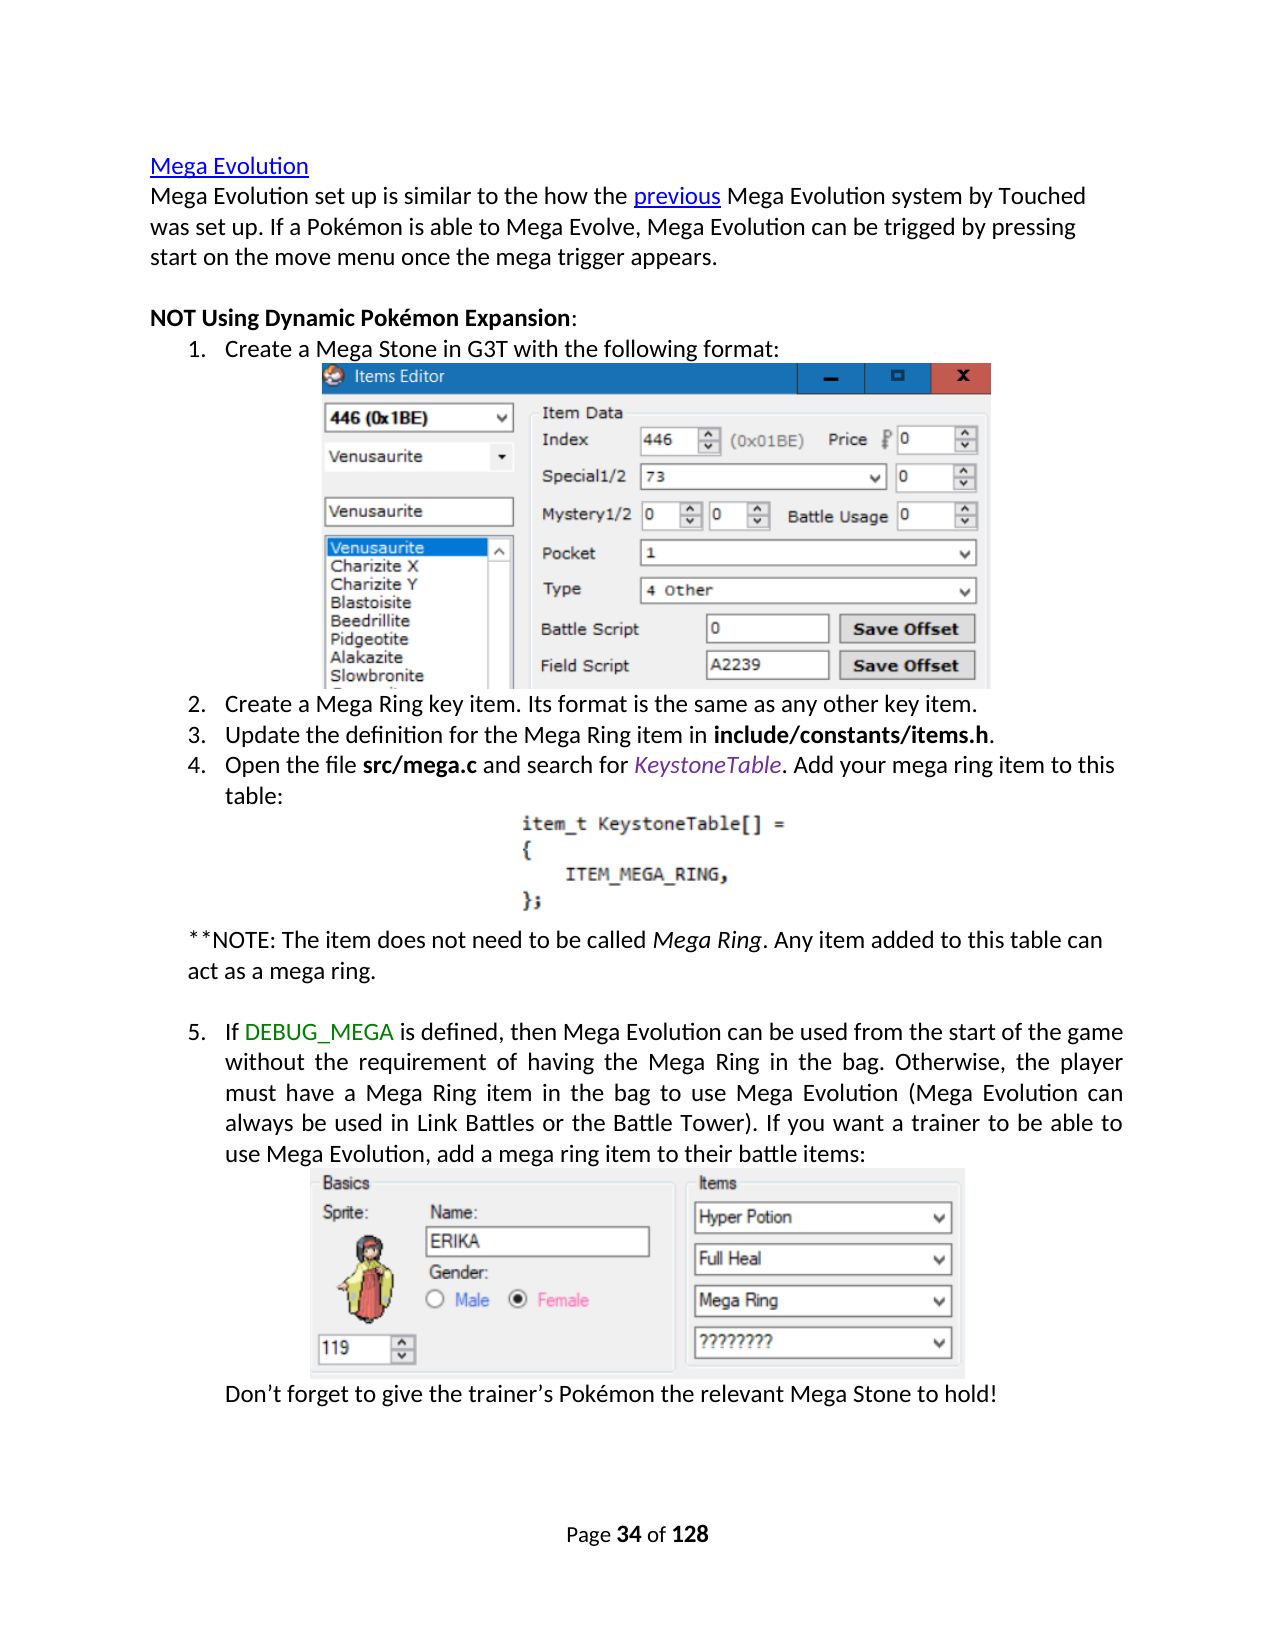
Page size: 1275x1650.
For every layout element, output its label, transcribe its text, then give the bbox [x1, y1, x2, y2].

list Update the definition for the Mega Ring item in include/constants/items.h. [187, 719, 1125, 750]
text **NOTE: The item does not need to be called Mega Ring. Any item added to this table can act as a mega ring. [187, 924, 1125, 986]
text Mega Evolution set up is similar to the how the previous Mega Evolution system by Touched was set up. If a Pokémon is able to Mega Evolve, Mega Evolution can be trigged by pressing start on the move menu once the mega trigger appears. [150, 181, 1125, 272]
text Mega Evolution [150, 150, 1125, 181]
picture [523, 810, 790, 925]
list Create a Mega Stone in G3T with the following format: [187, 333, 1125, 364]
picture [310, 1168, 966, 1379]
list Create a Mega Ring key item. Its format is the same as any other key item. [187, 689, 1125, 719]
picture [321, 363, 991, 689]
list Open the file src/mega.c and search for KeystoneTable. Add your mega ring item to this table: [187, 750, 1125, 811]
list If DEBUG_MEGA is defined, then Mega Evolution can be used from the start of the game without the requirement of having the Mega Ring in the bag. Otherwise, the player must have a Mega Ring item in the bag to use Mega Evolution (Mega Evolution can always be used in Link Battles or the Battle Tower). If you want a trainer to be able to use Mega Evolution, add a mega ring item to their battle items: [187, 1016, 1125, 1169]
text NOT Using Dynamic Pokémon Expansion: [150, 303, 1125, 333]
text Don’t forget to give the trainer’s Pokémon the relevant Mega Stone to hold! [150, 1378, 1125, 1409]
